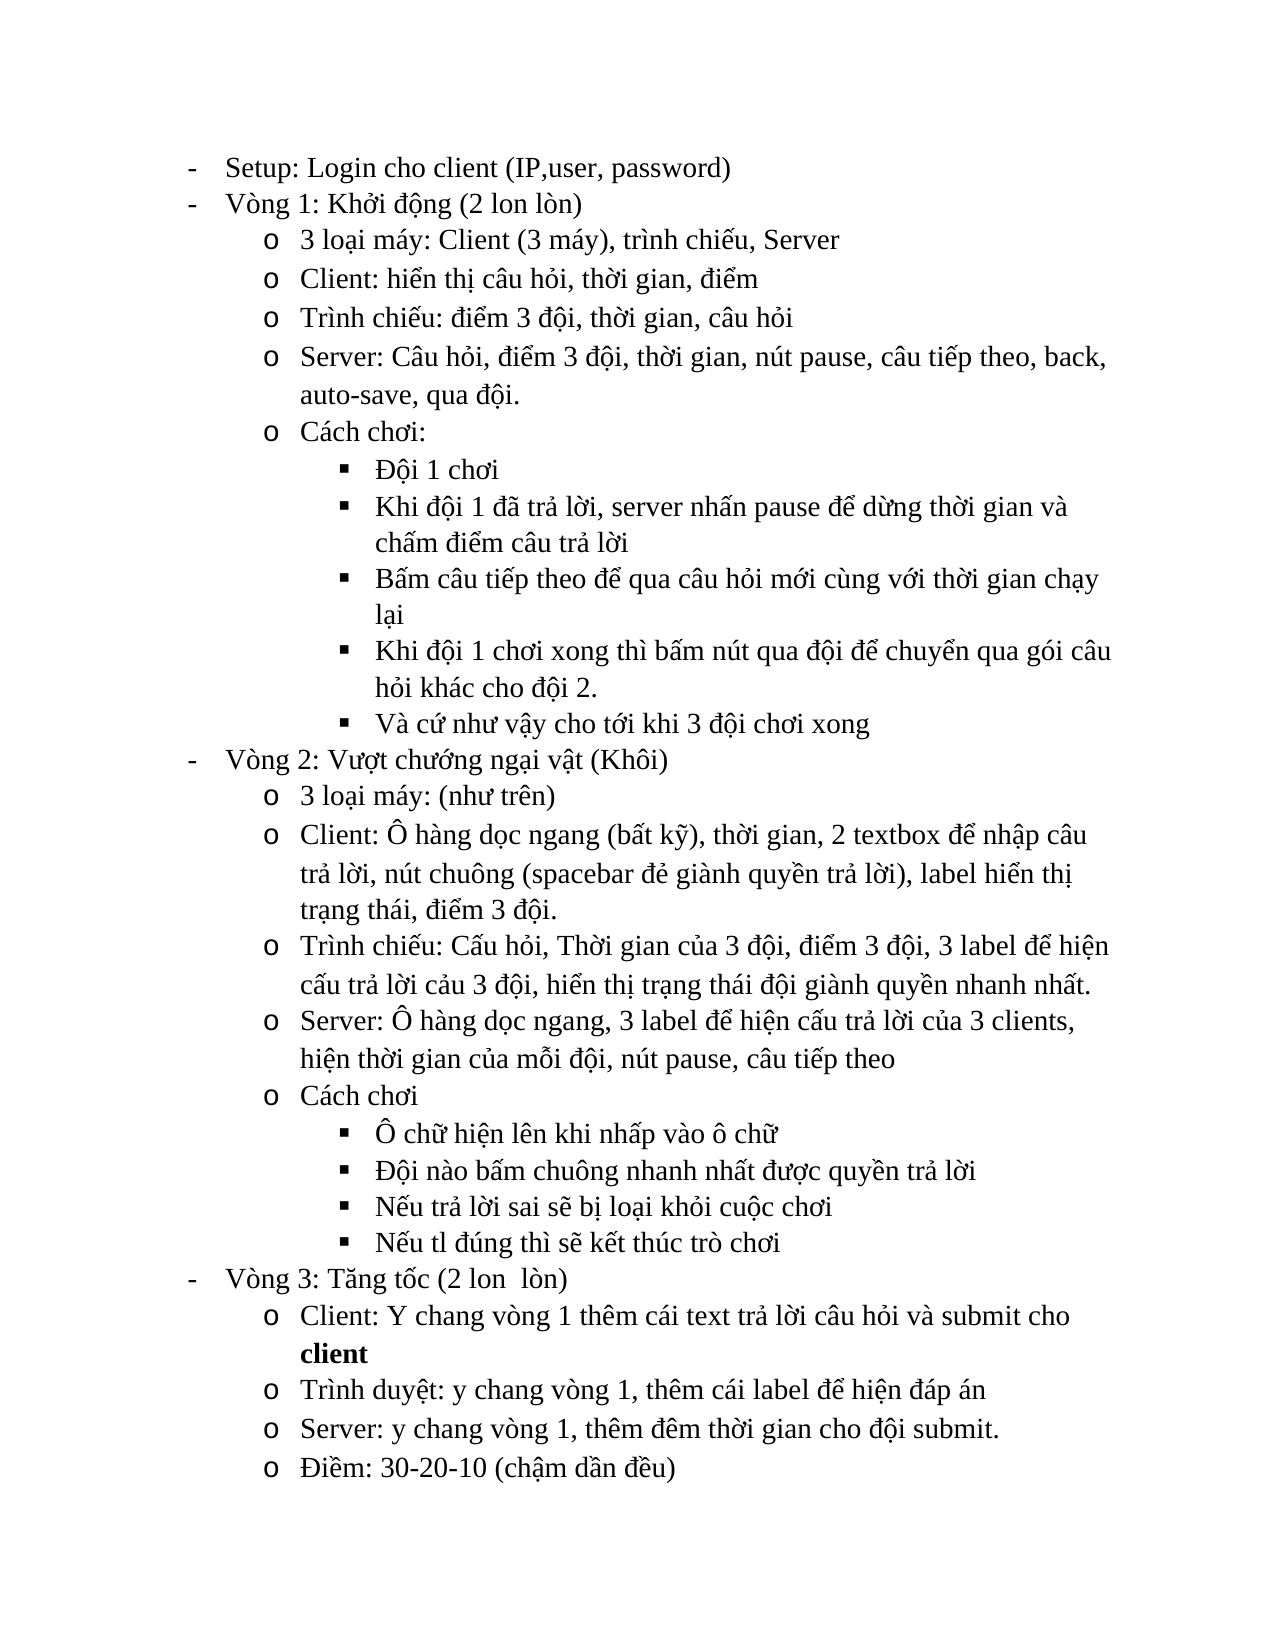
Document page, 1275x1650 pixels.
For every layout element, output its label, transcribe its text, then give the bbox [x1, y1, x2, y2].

list Ô chữ hiện lên khi nhấp vào ô chữ [337, 1117, 1125, 1150]
list Nếu tl đúng thì sẽ kết thúc trò chơi [337, 1225, 1125, 1259]
list Setup: Login cho client (IP,user, password) [187, 150, 1125, 183]
list Cách chơi: [262, 414, 1125, 450]
list Client: hiển thị câu hỏi, thời gian, điểm [262, 261, 1125, 297]
list Server: y chang vòng 1, thêm đêm thời gian cho đội submit. [262, 1411, 1125, 1447]
list Vòng 3: Tăng tốc (2 lon lòn) [187, 1262, 1125, 1295]
list Khi đội 1 đã trả lời, server nhấn pause để dừng thời gian và chấm điểm câu trả lời [337, 489, 1125, 558]
list Điềm: 30-20-10 (chậm dần đều) [262, 1450, 1125, 1486]
list Server: Ô hàng dọc ngang, 3 label để hiện cấu trả lời của 3 clients, hiện thời gian của mỗi đội, nút pause, câu tiếp theo [262, 1003, 1125, 1075]
list Cách chơi [262, 1078, 1125, 1114]
list Vòng 2: Vượt chướng ngại vật (Khôi) [187, 742, 1125, 776]
list Server: Câu hỏi, điểm 3 đội, thời gian, nút pause, câu tiếp theo, back, auto-save, qua đội. [262, 339, 1125, 411]
list Client: Y chang vòng 1 thêm cái text trả lời câu hỏi và submit cho client [262, 1298, 1125, 1370]
list 3 loại máy: Client (3 máy), trình chiếu, Server [262, 222, 1125, 258]
list Nếu trả lời sai sẽ bị loại khỏi cuộc chơi [337, 1189, 1125, 1223]
list Khi đội 1 chơi xong thì bấm nút qua đội để chuyển qua gói câu hỏi khác cho đội 2. [337, 633, 1125, 703]
list Và cứ như vậy cho tới khi 3 đội chơi xong [337, 706, 1125, 739]
list Đội 1 chơi [337, 452, 1125, 486]
list Trình duyệt: y chang vòng 1, thêm cái label để hiện đáp án [262, 1372, 1125, 1408]
list Vòng 1: Khởi động (2 lon lòn) [187, 186, 1125, 220]
list Trình chiếu: Cấu hỏi, Thời gian của 3 đội, điểm 3 đội, 3 label để hiện cấu trả lời cảu 3 đội, hiển thị trạng thái đội giành quyền nhanh nhất. [262, 928, 1125, 1000]
list Đội nào bấm chuông nhanh nhất được quyền trả lời [337, 1153, 1125, 1186]
list Trình chiếu: điểm 3 đội, thời gian, câu hỏi [262, 300, 1125, 336]
list 3 loại máy: (như trên) [262, 778, 1125, 814]
list Bấm câu tiếp theo để qua câu hỏi mới cùng với thời gian chạy lại [337, 561, 1125, 631]
list Client: Ô hàng dọc ngang (bất kỹ), thời gian, 2 textbox để nhập câu trả lời, nút chuông (spacebar đẻ giành quyền trả lời), label hiển thị trạng thái, điểm 3 đội. [262, 817, 1125, 926]
